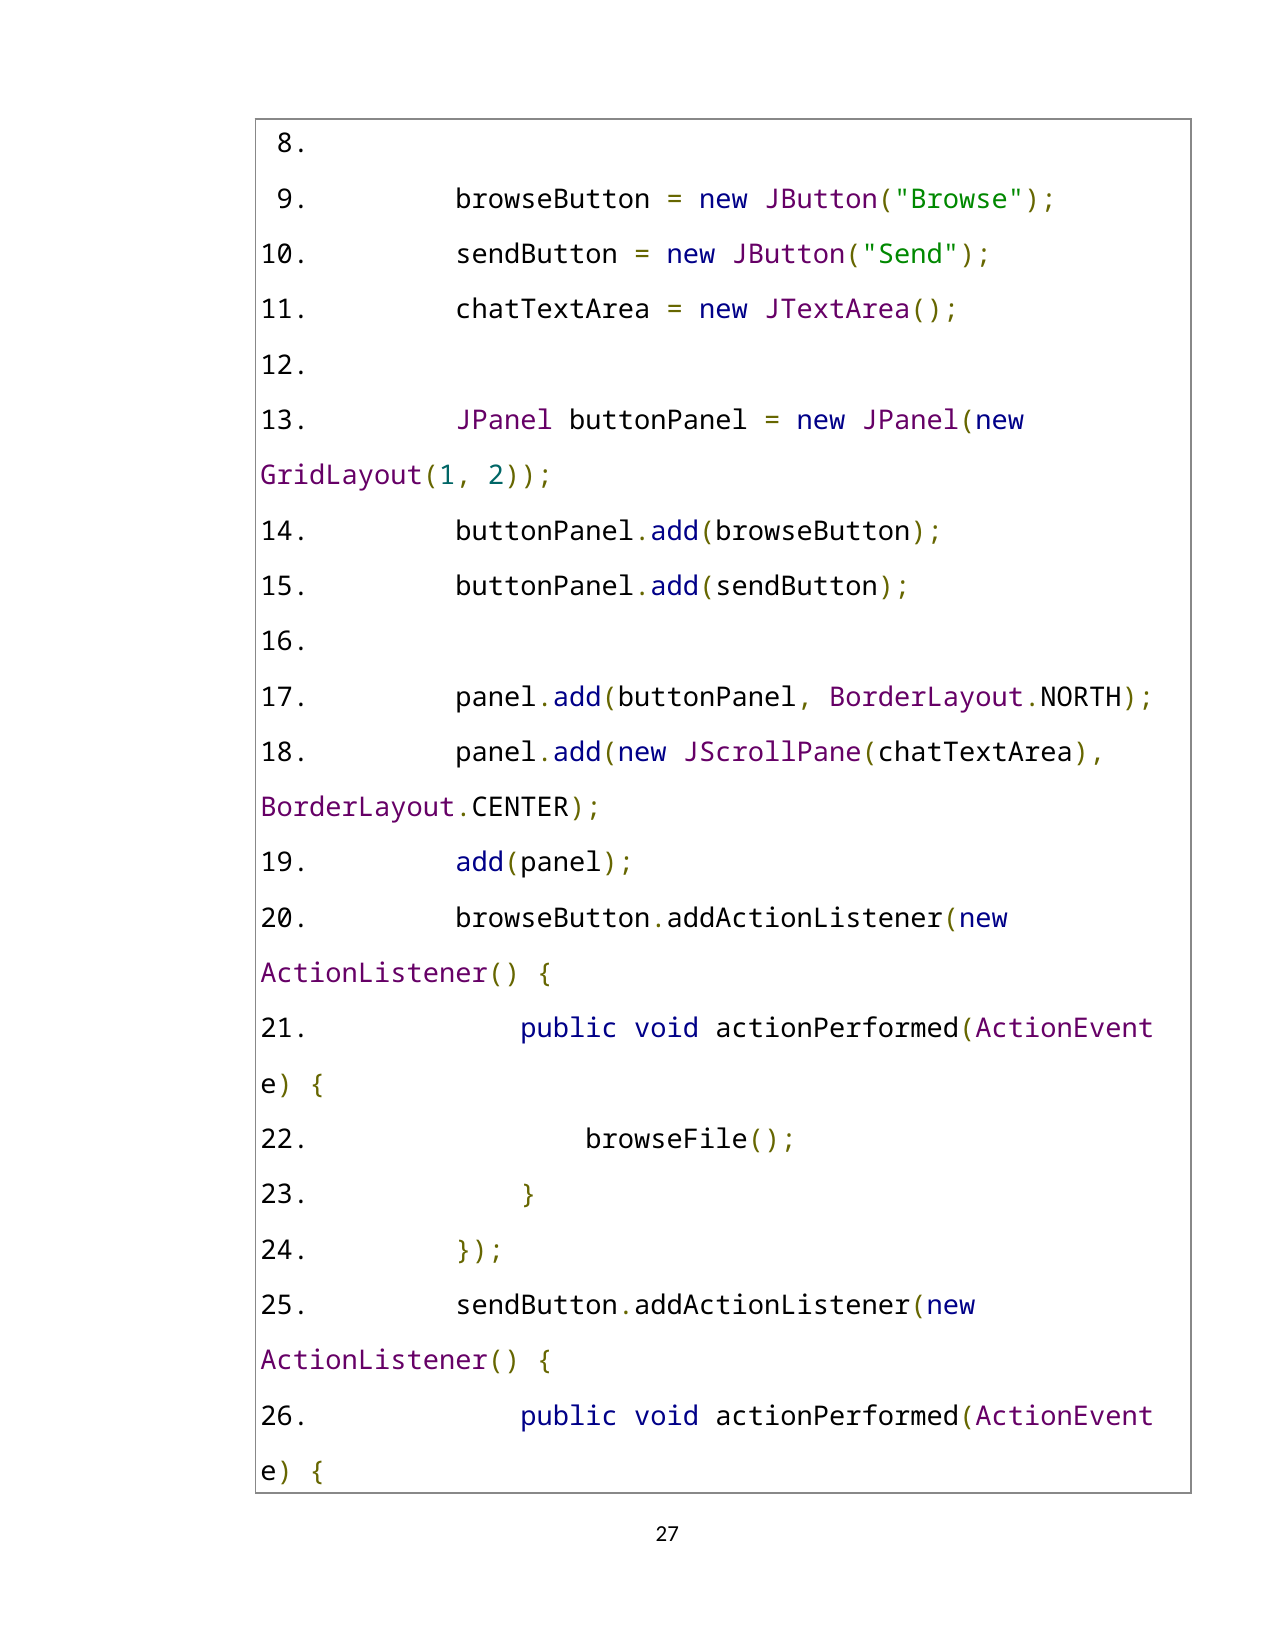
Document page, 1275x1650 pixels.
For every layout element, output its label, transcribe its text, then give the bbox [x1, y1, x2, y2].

text 16. [256, 616, 1190, 658]
text 17. panel.add(buttonPanel, BorderLayout.NORTH); [256, 671, 1190, 714]
text 10. sendButton = new JButton("Send"); [256, 229, 1190, 271]
text 19. add(panel); [256, 837, 1190, 880]
text 24. }); [256, 1224, 1190, 1267]
text 26. public void actionPerformed(ActionEvent e) { [256, 1390, 1190, 1492]
text 11. chatTextArea = new JTextArea(); [256, 284, 1190, 327]
text 23. } [256, 1169, 1190, 1212]
text 20. browseButton.addActionListener(new ActionListener() { [256, 892, 1190, 990]
text 21. public void actionPerformed(ActionEvent e) { [256, 1003, 1190, 1101]
text 8. [256, 120, 1190, 161]
text 25. sendButton.addActionListener(new ActionListener() { [256, 1280, 1190, 1378]
text 12. [256, 339, 1190, 382]
text 9. browseButton = new JButton("Browse"); [256, 173, 1190, 216]
text 22. browseFile(); [256, 1114, 1190, 1156]
text 18. panel.add(new JScrollPane(chatTextArea), BorderLayout.CENTER); [256, 727, 1190, 824]
text 13. JPanel buttonPanel = new JPanel(new GridLayout(1, 2)); [256, 395, 1190, 493]
text 14. buttonPanel.add(browseButton); [256, 505, 1190, 548]
text 15. buttonPanel.add(sendButton); [256, 561, 1190, 603]
